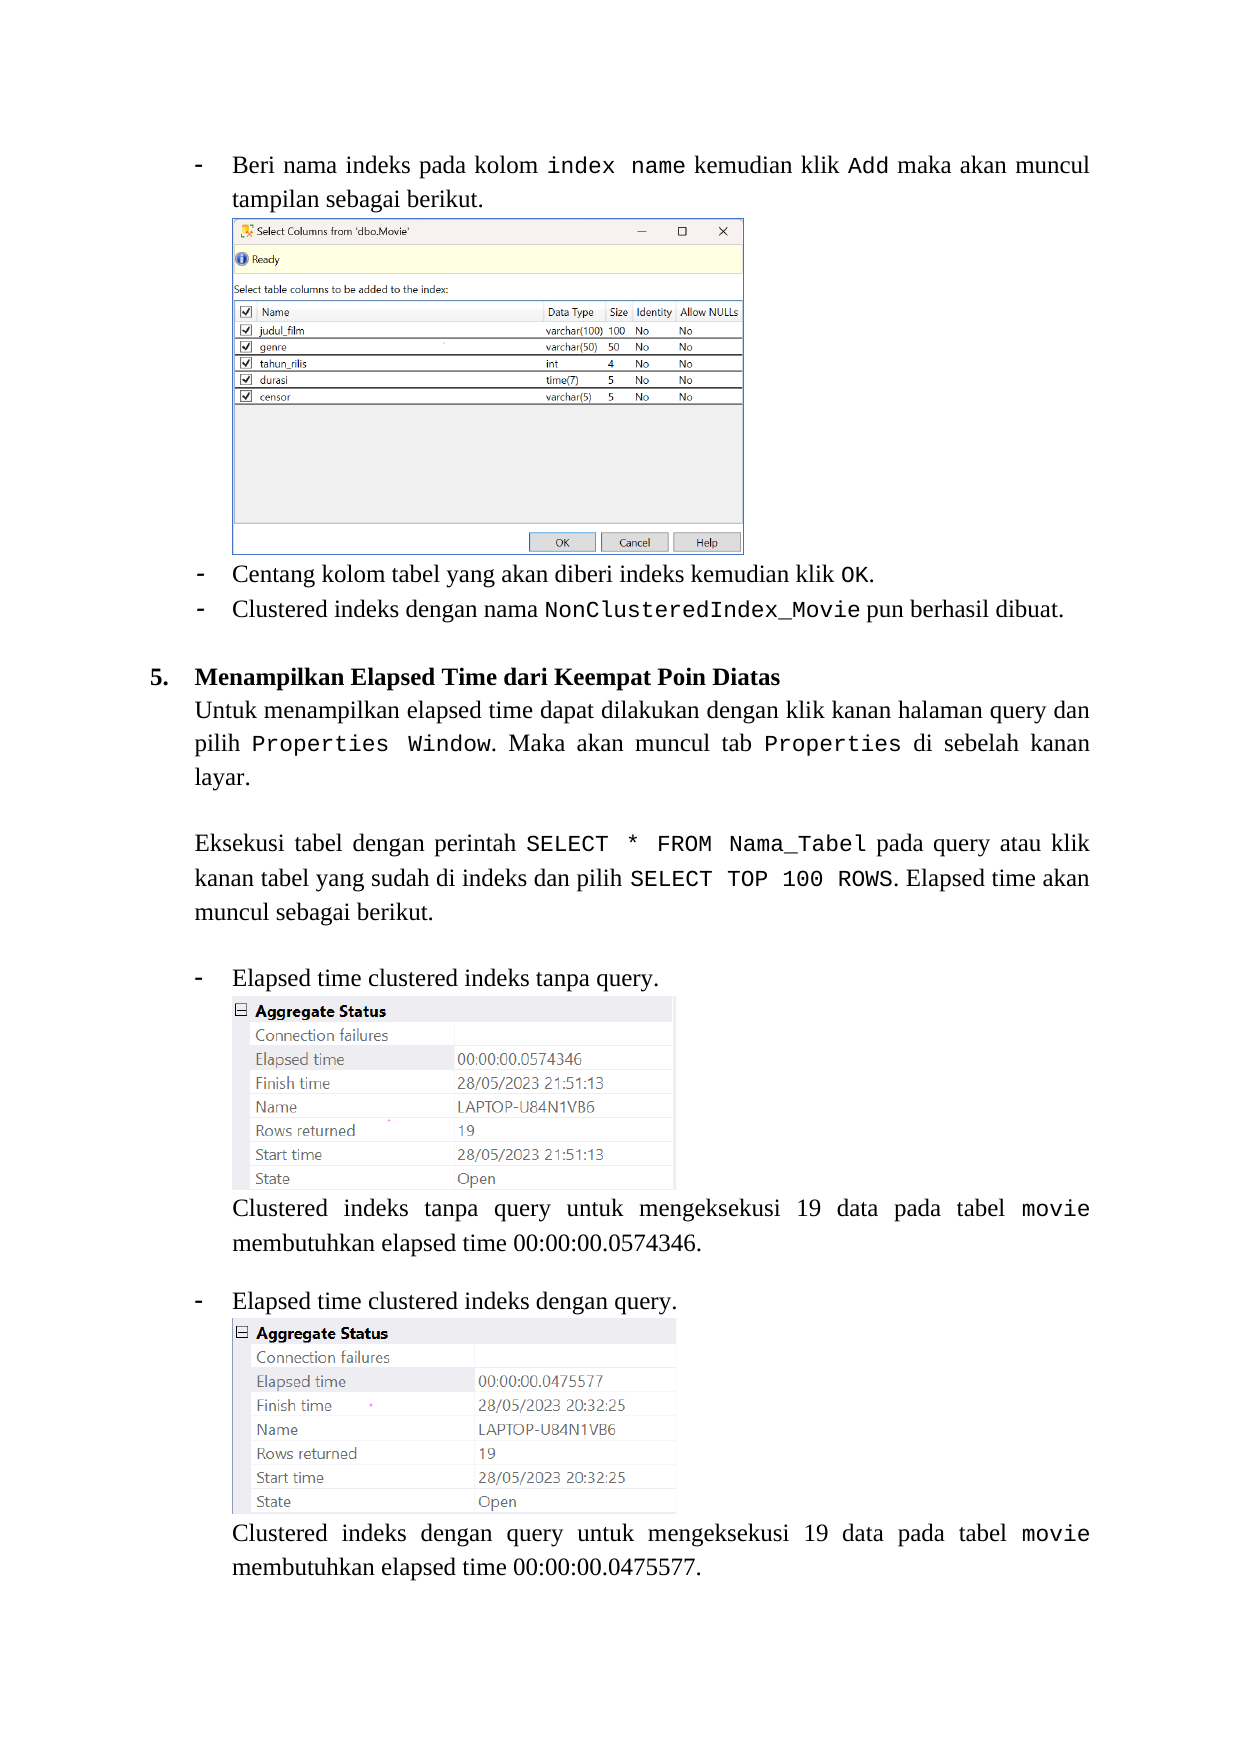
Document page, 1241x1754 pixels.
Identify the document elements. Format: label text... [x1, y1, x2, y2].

list Untuk menampilkan elapsed time dapat dilakukan dengan klik kanan halaman query dan pilih Properties Window. Maka akan muncul tab Properties di sebelah kanan layar. [194, 695, 1090, 791]
list Menampilkan Elapsed Time dari Keempat Poin Diatas [150, 662, 1090, 691]
picture [232, 1318, 677, 1514]
list Elapsed time clustered indeks tanpa query. [194, 963, 1090, 992]
picture [232, 996, 677, 1190]
list Clustered indeks dengan nama NonClusteredIndex_Movie pun berhasil dibuat. [194, 594, 1090, 624]
list Clustered indeks dengan query untuk mengeksekusi 19 data pada tabel movie membutuhkan elapsed time 00:00:00.0475577. [232, 1518, 1090, 1581]
list Centang kolom tabel yang akan diberi indeks kemudian klik OK. [194, 559, 1090, 590]
list Beri nama indeks pada kolom index name kemudian klik Add maka akan muncul tampilan sebagai berikut. [194, 150, 1090, 213]
list Elapsed time clustered indeks dengan query. [194, 1286, 1090, 1314]
list Eksekusi tabel dengan perintah SELECT * FROM Nama_Tabel pada query atau klik kanan tabel yang sudah di indeks dan pilih SELECT TOP 100 ROWS. Elapsed time akan muncul sebagai berikut. [194, 828, 1090, 926]
list Clustered indeks tanpa query untuk mengeksekusi 19 data pada tabel movie membutuhkan elapsed time 00:00:00.0574346. [232, 1193, 1090, 1257]
picture [233, 219, 743, 554]
